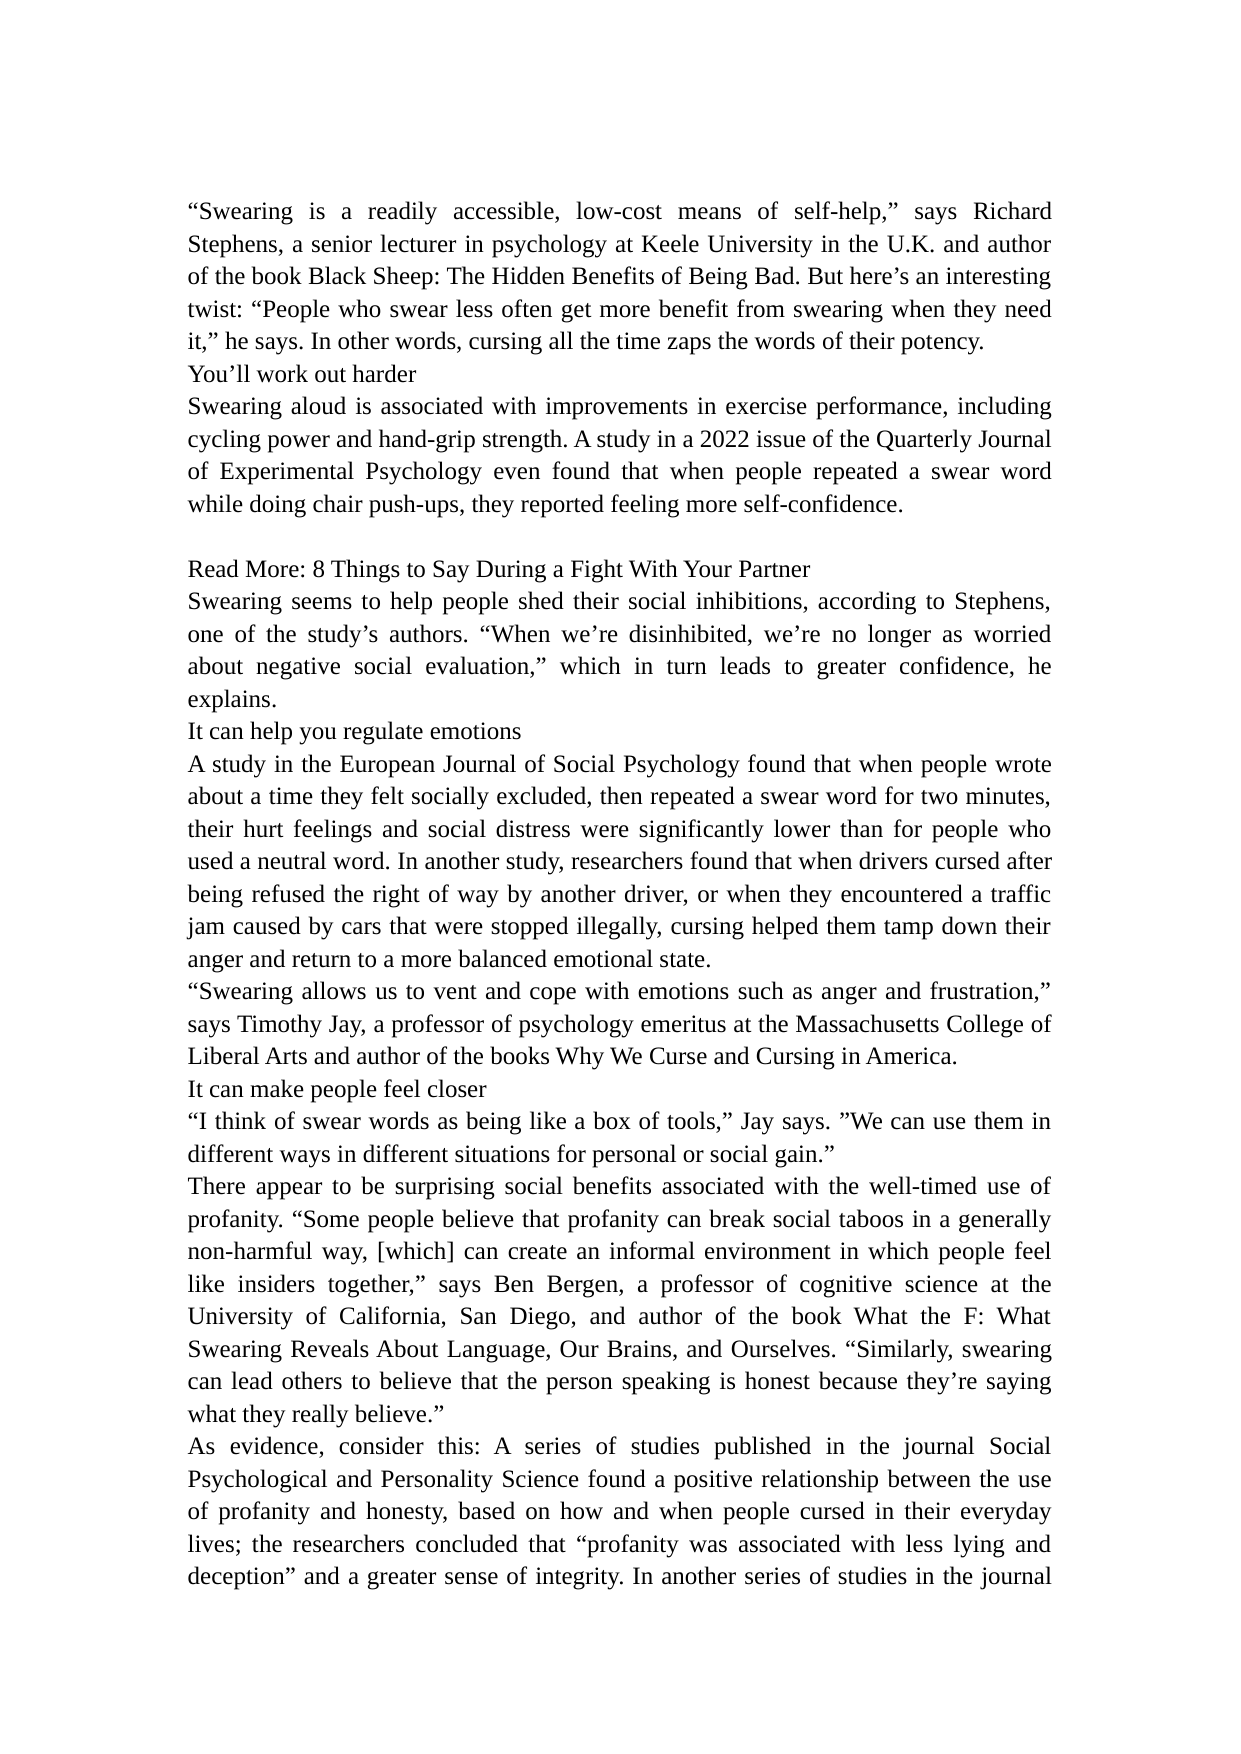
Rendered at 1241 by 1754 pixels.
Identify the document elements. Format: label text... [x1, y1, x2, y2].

text A study in the European Journal of Social Psychology found that when people wrote about a time they felt socially excluded, then repeated a swear word for two minutes, their hurt feelings and social distress were significantly lower than for people who used a neutral word. In another study, researchers found that when drivers cursed after being refused the right of way by another driver, or when they encountered a traffic jam caused by cars that were stopped illegally, cursing helped them tamp down their anger and return to a more balanced emotional state. [187, 747, 1053, 974]
text There appear to be surprising social benefits associated with the well-timed use of profanity. “Some people believe that profanity can break social taboos in a generally non-harmful way, [which] can create an informal environment in which people feel like insiders together,” says Ben Bergen, a professor of cognitive science at the University of California, San Diego, and author of the book What the F: What Swearing Reveals About Language, Our Brains, and Ourselves. “Similarly, swearing can lead others to believe that the person speaking is honest because they’re saying what they really believe.” [187, 1169, 1053, 1429]
text It can help you regulate emotions [187, 714, 1053, 747]
text Swearing aloud is associated with improvements in exercise performance, including cycling power and hand-grip strength. A study in a 2022 issue of the Quarterly Journal of Experimental Psychology even found that when people repeated a swear word while doing chair push-ups, they reported feeling more self-confidence. [187, 389, 1053, 519]
text Read More: 8 Things to Say During a Fight With Your Partner [187, 552, 1053, 584]
text It can make people feel closer [187, 1072, 1053, 1104]
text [187, 1429, 1053, 1592]
text Swearing seems to help people shed their social inhibitions, according to Stephens, one of the study’s authors. “When we’re disinhibited, we’re no longer as worried about negative social evaluation,” which in turn leads to greater confidence, he explains. [187, 584, 1053, 714]
text “Swearing is a readily accessible, low-cost means of self-help,” says Richard Stephens, a senior lecturer in psychology at Keele University in the U.K. and author of the book Black Sheep: The Hidden Benefits of Being Bad. But here’s an interesting twist: “People who swear less often get more benefit from swearing when they need it,” he says. In other words, cursing all the time zaps the words of their potency. [187, 194, 1053, 357]
text “Swearing allows us to vent and cope with emotions such as anger and frustration,” says Timothy Jay, a professor of psychology emeritus at the Massachusetts College of Liberal Arts and author of the books Why We Curse and Cursing in America. [187, 974, 1053, 1072]
text You’ll work out harder [187, 357, 1053, 389]
text “I think of swear words as being like a box of tools,” Jay says. ”We can use them in different ways in different situations for personal or social gain.” [187, 1104, 1053, 1169]
